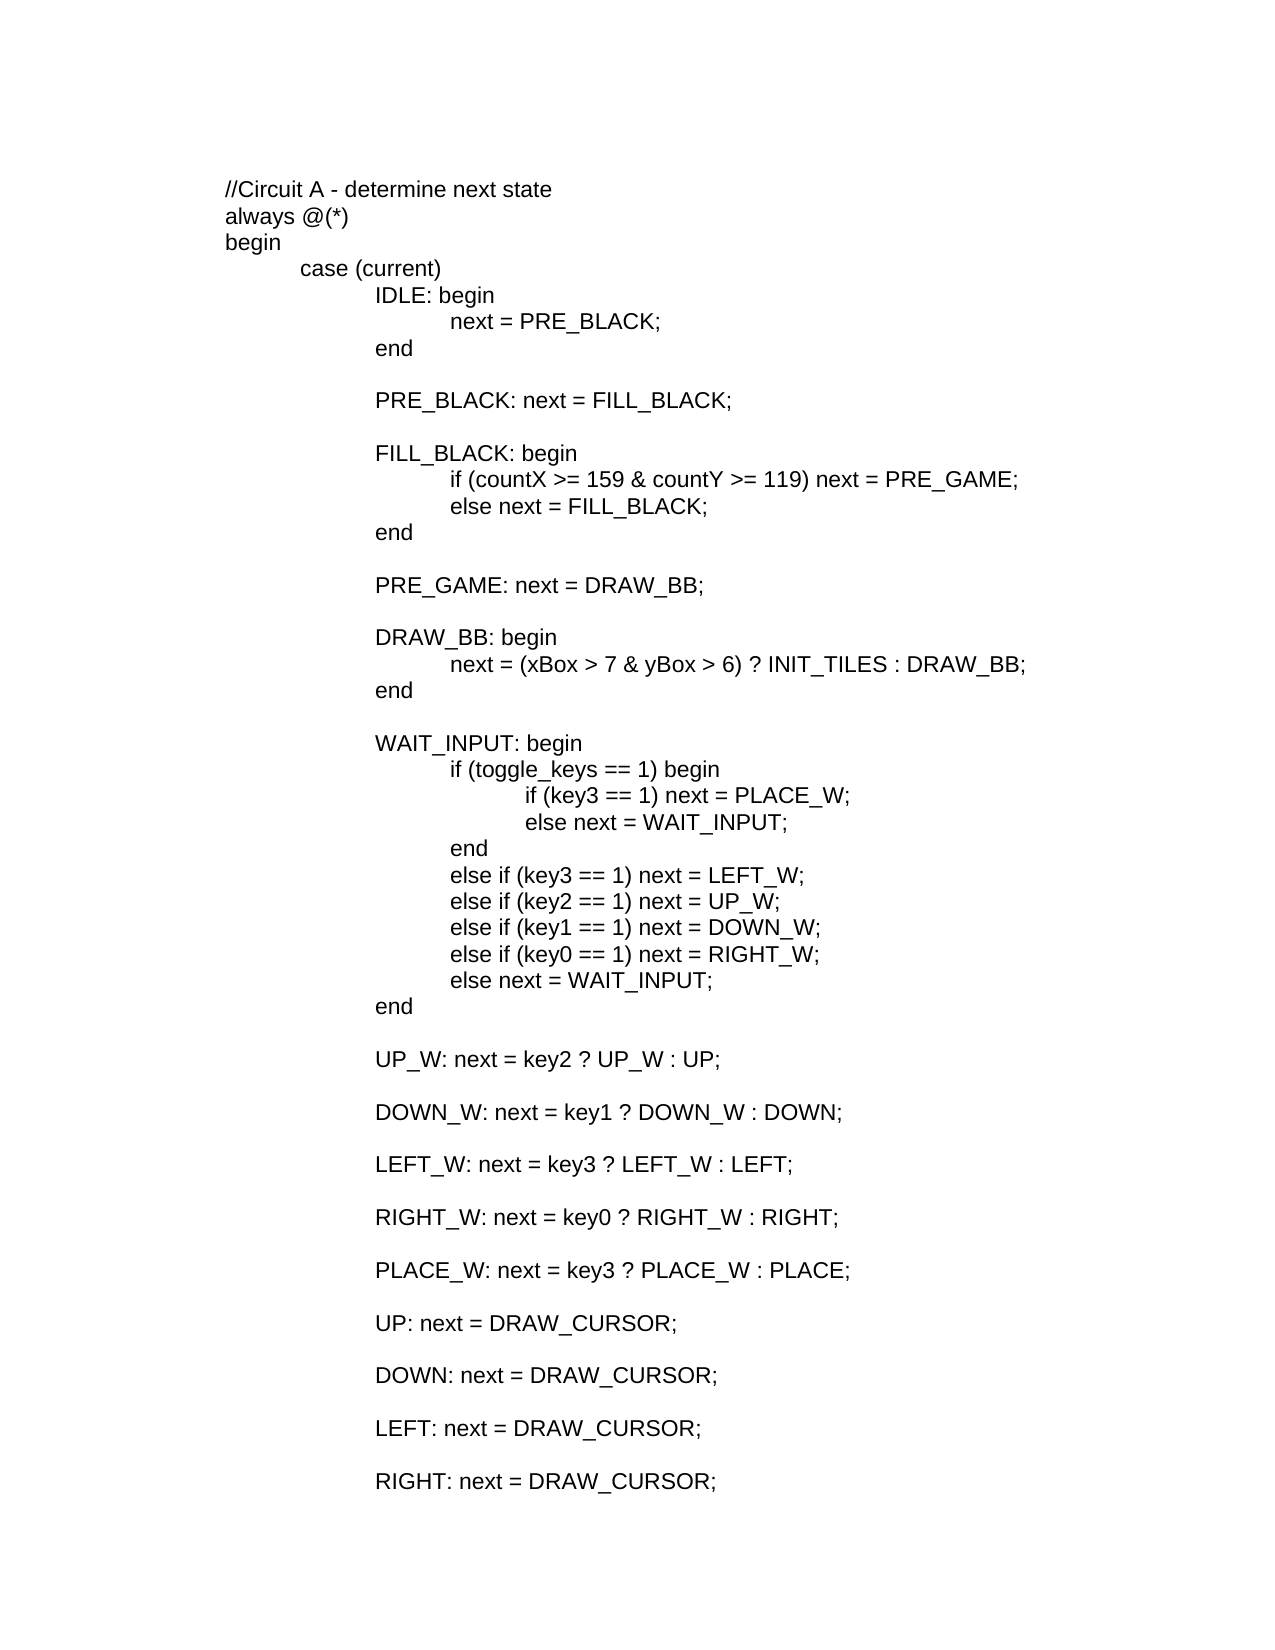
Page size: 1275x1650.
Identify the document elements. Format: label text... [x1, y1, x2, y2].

text begin [150, 229, 1125, 255]
text end [150, 835, 1125, 862]
text else next = FILL_BLACK; [150, 493, 1125, 519]
text RIGHT_W: next = key0 ? RIGHT_W : RIGHT; [150, 1204, 1125, 1231]
text IDLE: begin [150, 282, 1125, 308]
text DOWN_W: next = key1 ? DOWN_W : DOWN; [150, 1099, 1125, 1125]
text else if (key1 == 1) next = DOWN_W; [150, 914, 1125, 941]
text LEFT_W: next = key3 ? LEFT_W : LEFT; [150, 1151, 1125, 1178]
text PLACE_W: next = key3 ? PLACE_W : PLACE; [150, 1257, 1125, 1283]
text PRE_GAME: next = DRAW_BB; [150, 572, 1125, 598]
text else if (key2 == 1) next = UP_W; [150, 888, 1125, 914]
text next = (xBox > 7 & yBox > 6) ? INIT_TILES : DRAW_BB; [150, 651, 1125, 677]
text end [150, 519, 1125, 545]
text end [150, 334, 1125, 361]
text case (current) [150, 255, 1125, 282]
text if (countX >= 159 & countY >= 119) next = PRE_GAME; [150, 466, 1125, 493]
text end [150, 993, 1125, 1020]
text next = PRE_BLACK; [150, 308, 1125, 334]
text if (key3 == 1) next = PLACE_W; [150, 782, 1125, 809]
text LEFT: next = DRAW_CURSOR; [150, 1415, 1125, 1441]
text end [150, 677, 1125, 703]
text else next = WAIT_INPUT; [150, 809, 1125, 835]
text RIGHT: next = DRAW_CURSOR; [150, 1468, 1125, 1494]
text PRE_BLACK: next = FILL_BLACK; [150, 387, 1125, 413]
text if (toggle_keys == 1) begin [150, 756, 1125, 782]
text else next = WAIT_INPUT; [150, 967, 1125, 993]
text UP_W: next = key2 ? UP_W : UP; [150, 1046, 1125, 1072]
text //Circuit A - determine next state [150, 176, 1125, 203]
text else if (key3 == 1) next = LEFT_W; [150, 862, 1125, 888]
text DOWN: next = DRAW_CURSOR; [150, 1362, 1125, 1389]
text DRAW_BB: begin [150, 624, 1125, 651]
text else if (key0 == 1) next = RIGHT_W; [150, 941, 1125, 967]
text always @(*) [150, 203, 1125, 229]
text WAIT_INPUT: begin [150, 730, 1125, 756]
text FILL_BLACK: begin [150, 440, 1125, 466]
text UP: next = DRAW_CURSOR; [150, 1309, 1125, 1336]
